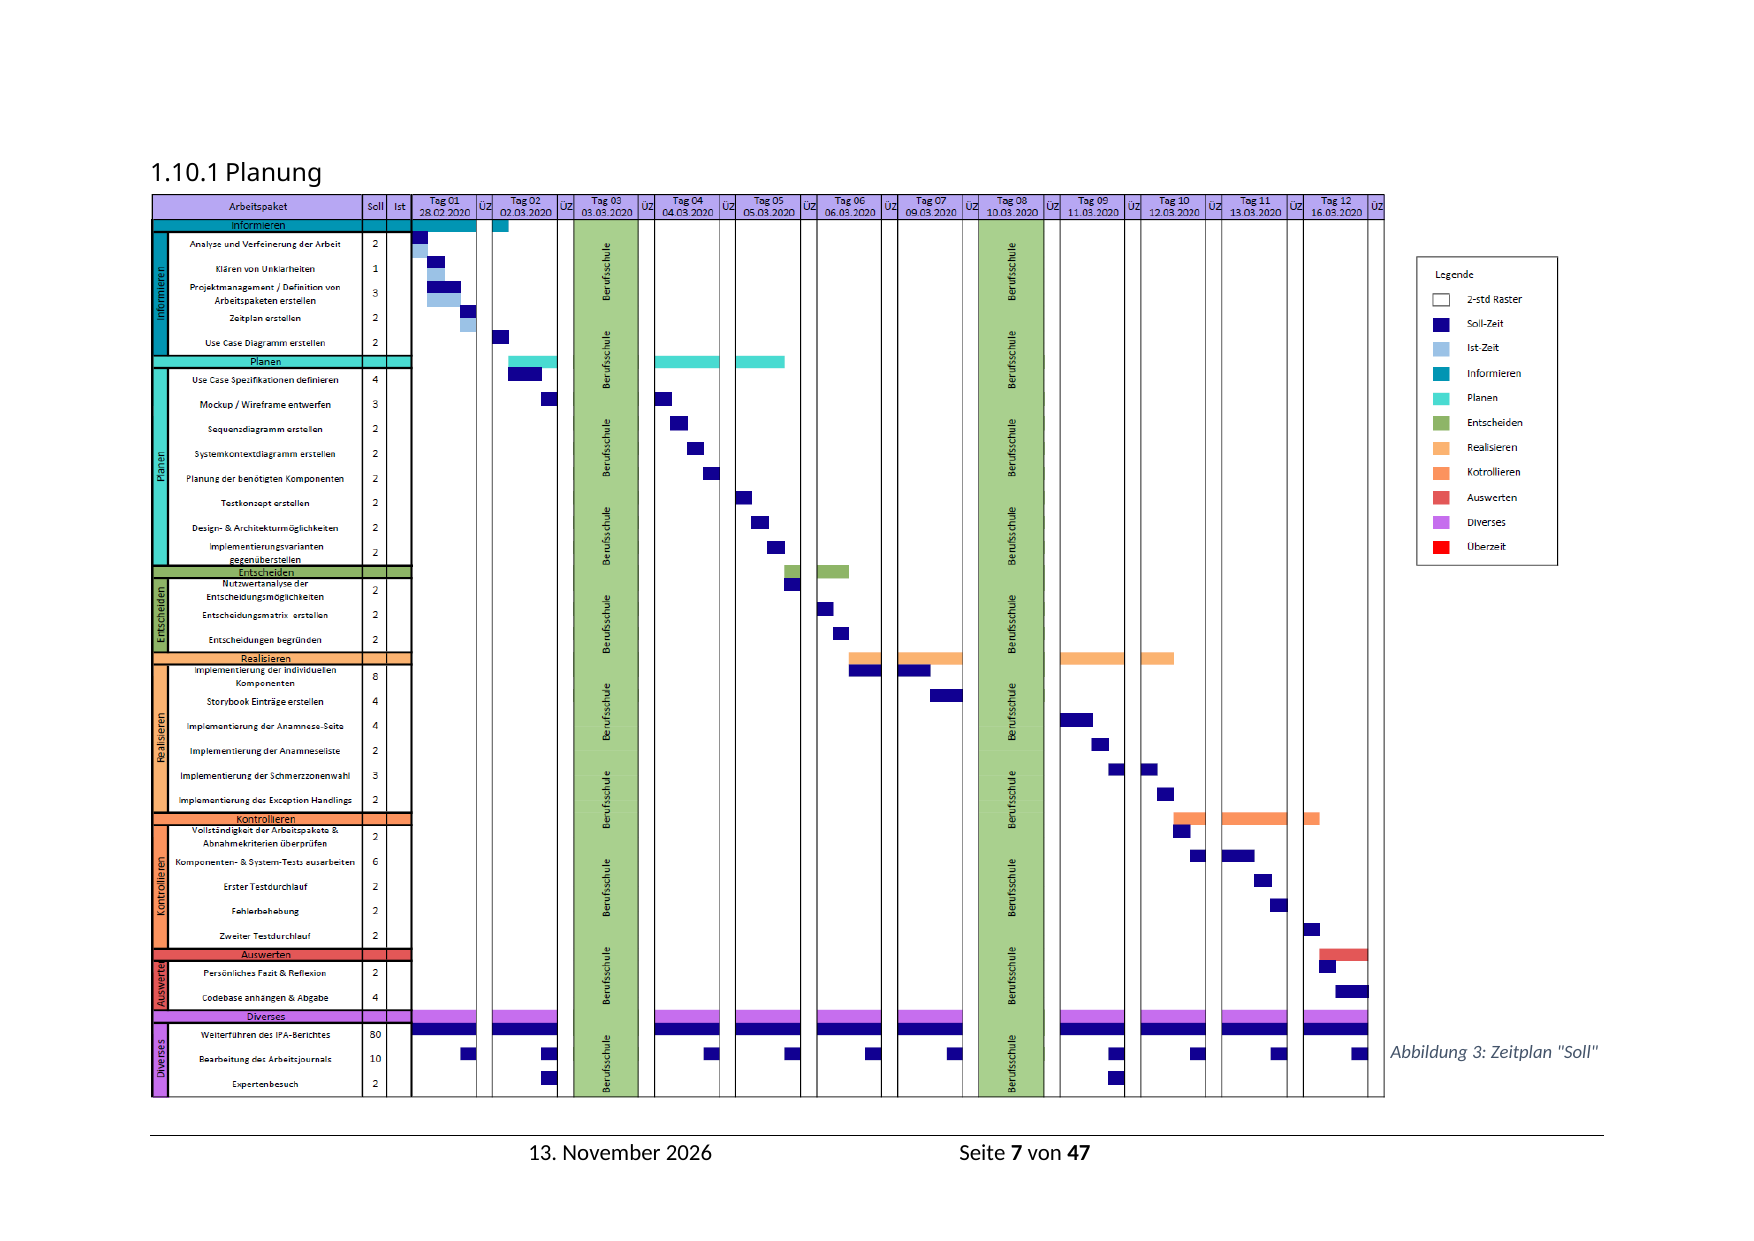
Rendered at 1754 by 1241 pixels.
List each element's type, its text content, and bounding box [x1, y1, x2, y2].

picture [150, 193, 1563, 1040]
picture [150, 1063, 1563, 1099]
subtitle Planung [150, 154, 1604, 188]
text Abbildung 3: Zeitplan "Soll" [150, 1040, 1604, 1063]
